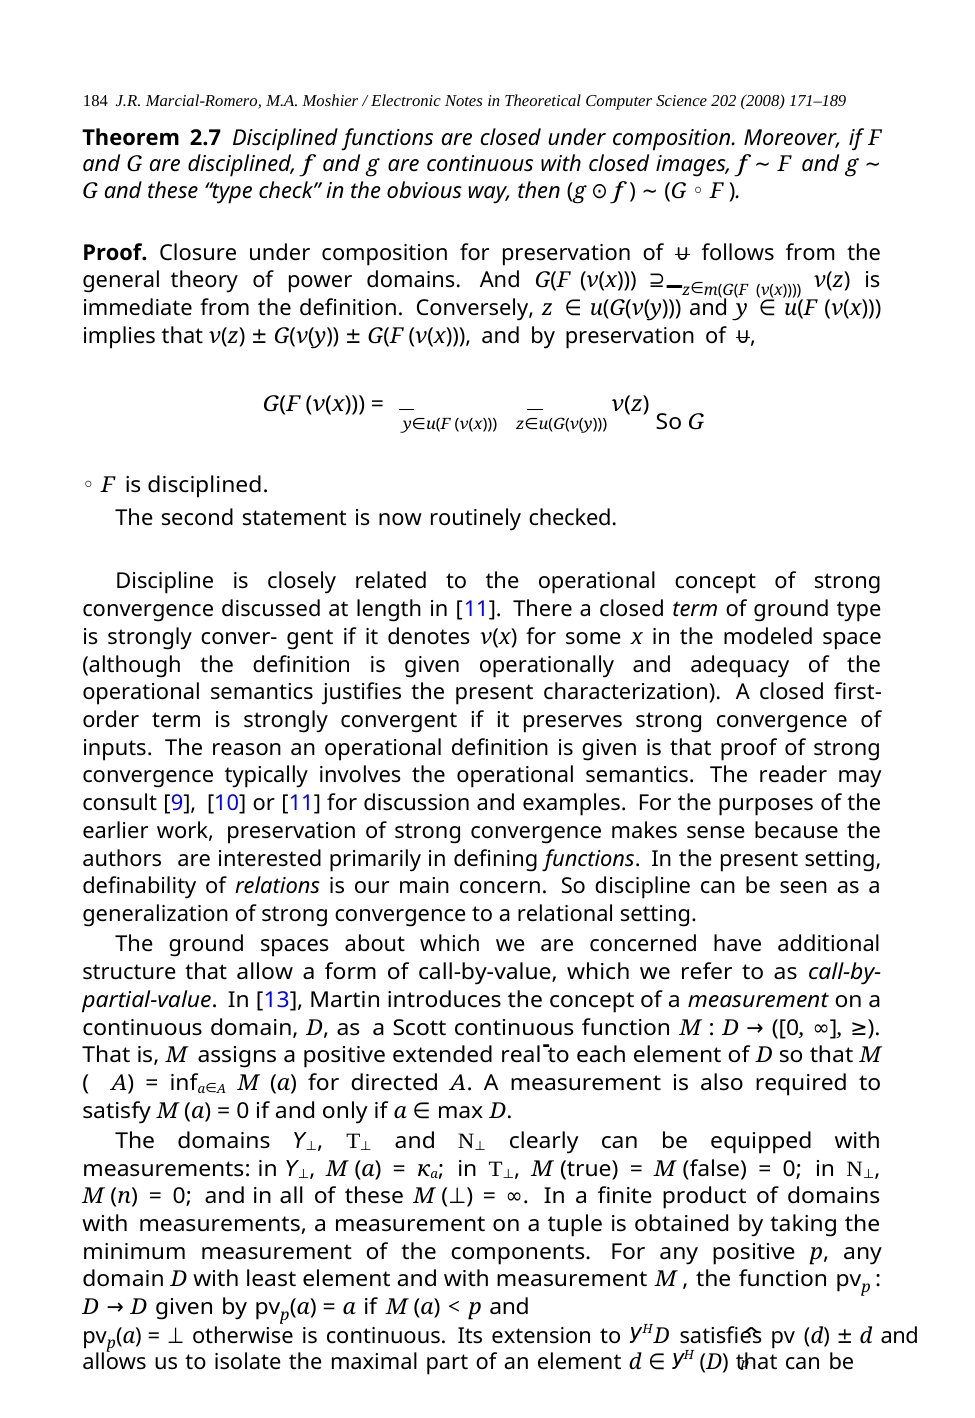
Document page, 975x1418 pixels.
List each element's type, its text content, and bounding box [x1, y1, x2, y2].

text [82, 1350, 933, 1374]
text The ground spaces about which we are concerned have additional structure that allow a form of call-by-value, which we refer to as call-by-partial-value. In [13], Martin introduces the concept of a measurement on a continuous domain, D, as a Scott continuous function M : D → ([0, ∞], ≥). That is, M assigns a positive extended real to each element of D so that M ( A) = infa∈A M (a) for directed A. A measurement is also required to satisfy M (a) = 0 if and only if a ∈ max D. [82, 930, 881, 1124]
text Discipline is closely related to the operational concept of strong convergence discussed at length in [11]. There a closed term of ground type is strongly conver- gent if it denotes ν(x) for some x in the modeled space (although the definition is given operationally and adequacy of the operational semantics justifies the present characterization). A closed first-order term is strongly convergent if it preserves strong convergence of inputs. The reason an operational definition is given is that proof of strong convergence typically involves the operational semantics. The reader may consult [9], [10] or [11] for discussion and examples. For the purposes of the earlier work, preservation of strong convergence makes sense because the authors are interested primarily in defining functions. In the present setting, definability of relations is our main concern. So discipline can be seen as a generalization of strong convergence to a relational setting. [82, 567, 882, 927]
text The domains Y⊥, T⊥ and N⊥ clearly can be equipped with measurements: in Y⊥, M (a) = κa; in T⊥, M (true) = M (false) = 0; in N⊥, M (n) = 0; and in all of these M (⊥) = ∞. In a finite product of domains with measurements, a measurement on a tuple is obtained by taking the minimum measurement of the components. For any positive p, any domain D with least element and with measurement M , the function pvp : D → D given by pvp(a) = a if M (a) < p and [82, 1126, 882, 1320]
text Proof. Closure under composition for preservation of ∪ follows from the general theory of power domains. And G(F (ν(x))) ⊇z∈m(G(F (ν(x)))) ν(z) is immediate from the definition. Conversely, z ∈ u(G(ν(y))) and y ∈ u(F (ν(x))) implies that ν(z) ± G(ν(y)) ± G(F (ν(x))), and by preservation of ∪, [82, 238, 881, 349]
text pvp(a) = ⊥ otherwise is continuous. Its extension to УHD satisfies pv (d) ± d and [82, 1320, 933, 1349]
text Theorem 2.7 Disciplined functions are closed under composition. Moreover, if F and G are disciplined, f and g are continuous with closed images, f ∼ F and g ∼ G and these “type check” in the obvious way, then (g ⊙ f ) ∼ (G ◦ F ). [82, 124, 881, 204]
text G(F (ν(x))) = y∈u(F (ν(x))) z∈u(G(ν(y))) ν(z) So G ◦ F is disciplined. [82, 369, 704, 498]
text The second statement is now routinely checked. [115, 502, 933, 532]
